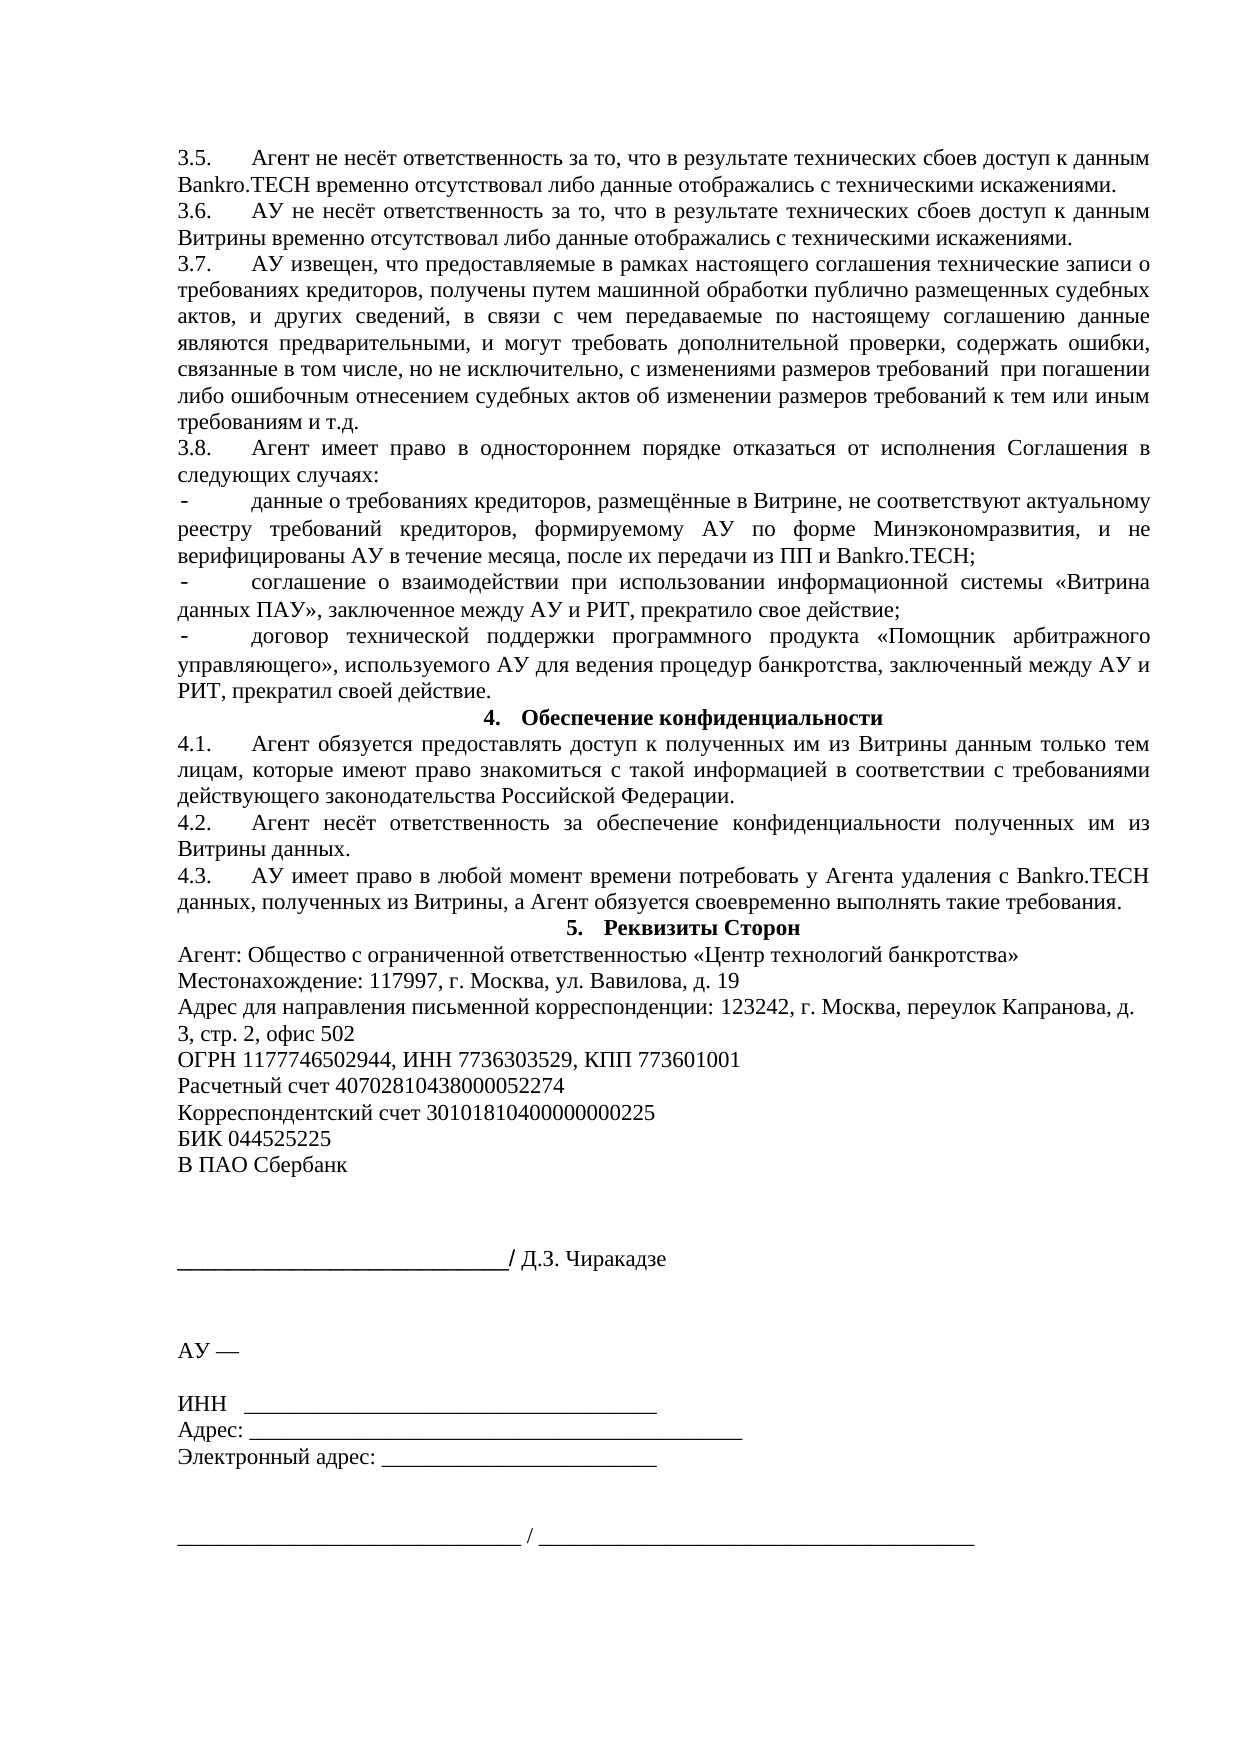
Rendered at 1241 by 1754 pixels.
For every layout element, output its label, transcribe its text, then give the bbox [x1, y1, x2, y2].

list Агент не несёт ответственность за то, что в результате технических сбоев доступ к данным Bankro.TECH временно отсутствовал либо данные отображались с техническими искажениями. [177, 144, 1152, 197]
list договор технической поддержки программного продукта «Помощник арбитражного управляющего», используемого АУ для ведения процедур банкротства, заключенный между АУ и РИТ, прекратил своей действие. [177, 623, 1152, 703]
text Адрес: ___________________________________________ [177, 1417, 1152, 1443]
text Местонахождение: 117997, г. Москва, ул. Вавилова, д. 19 Адрес для направления письменной корреспонденции: 123242, г. Москва, переулок Капранова, д. 3, стр. 2, офис 502 [177, 967, 1152, 1046]
text В ПАО Сбербанк [177, 1152, 1152, 1178]
list Агент несёт ответственность за обеспечение конфиденциальности полученных им из Витрины данных. [177, 809, 1152, 862]
list АУ не несёт ответственность за то, что в результате технических сбоев доступ к данным Витрины временно отсутствовал либо данные отображались с техническими искажениями. [177, 197, 1152, 250]
text ______________________________ / ______________________________________ [177, 1522, 1152, 1548]
list АУ извещен, что предоставляемые в рамках настоящего соглашения технические записи о требованиях кредиторов, получены путем машинной обработки публично размещенных судебных актов, и других сведений, в связи с чем передаваемые по настоящему соглашению данные являются предварительными, и могут требовать дополнительной проверки, содержать ошибки, связанные в том числе, но не исключительно, с изменениями размеров требований при погашении либо ошибочным отнесением судебных актов об изменении размеров требований к тем или иным требованиям и т.д. [177, 250, 1152, 434]
list АУ имеет право в любой момент времени потребовать у Агента удаления с Bankro.TECH данных, полученных из Витрины, а Агент обязуется своевременно выполнять такие требования. [177, 862, 1152, 914]
list Агент имеет право в одностороннем порядке отказаться от исполнения Соглашения в следующих случаях: [177, 434, 1152, 487]
text __________________________/ Д.З. Чиракадзе [177, 1245, 1152, 1272]
text Электронный адрес: ________________________ [177, 1443, 1152, 1469]
text ОГРН 1177746502944, ИНН 7736303529, КПП 773601001 Расчетный счет 40702810438000052274 [177, 1046, 1152, 1099]
list Реквизиты Сторон [215, 914, 1152, 941]
list Обеспечение конфиденциальности [215, 703, 1152, 730]
list данные о требованиях кредиторов, размещённые в Витрине, не соответствуют актуальному реестру требований кредиторов, формируемому АУ по форме Минэкономразвития, и не верифицированы АУ в течение месяца, после их передачи из ПП и Bankro.TECH; [177, 487, 1152, 568]
list соглашение о взаимодействии при использовании информационной системы «Витрина данных ПАУ», заключенное между АУ и РИТ, прекратило свое действие; [177, 568, 1152, 623]
text Корреспондентский счет 30101810400000000225 [177, 1099, 1152, 1125]
text АУ — [177, 1337, 1152, 1364]
text БИК 044525225 [177, 1125, 1152, 1152]
list Агент обязуется предоставлять доступ к полученных им из Витрины данным только тем лицам, которые имеют право знакомиться с такой информацией в соответствии с требованиями действующего законодательства Российской Федерации. [177, 730, 1152, 809]
text ИНН ____________________________________ [177, 1390, 1152, 1417]
text Агент: Общество с ограниченной ответственностью «Центр технологий банкротства» [177, 941, 1152, 967]
